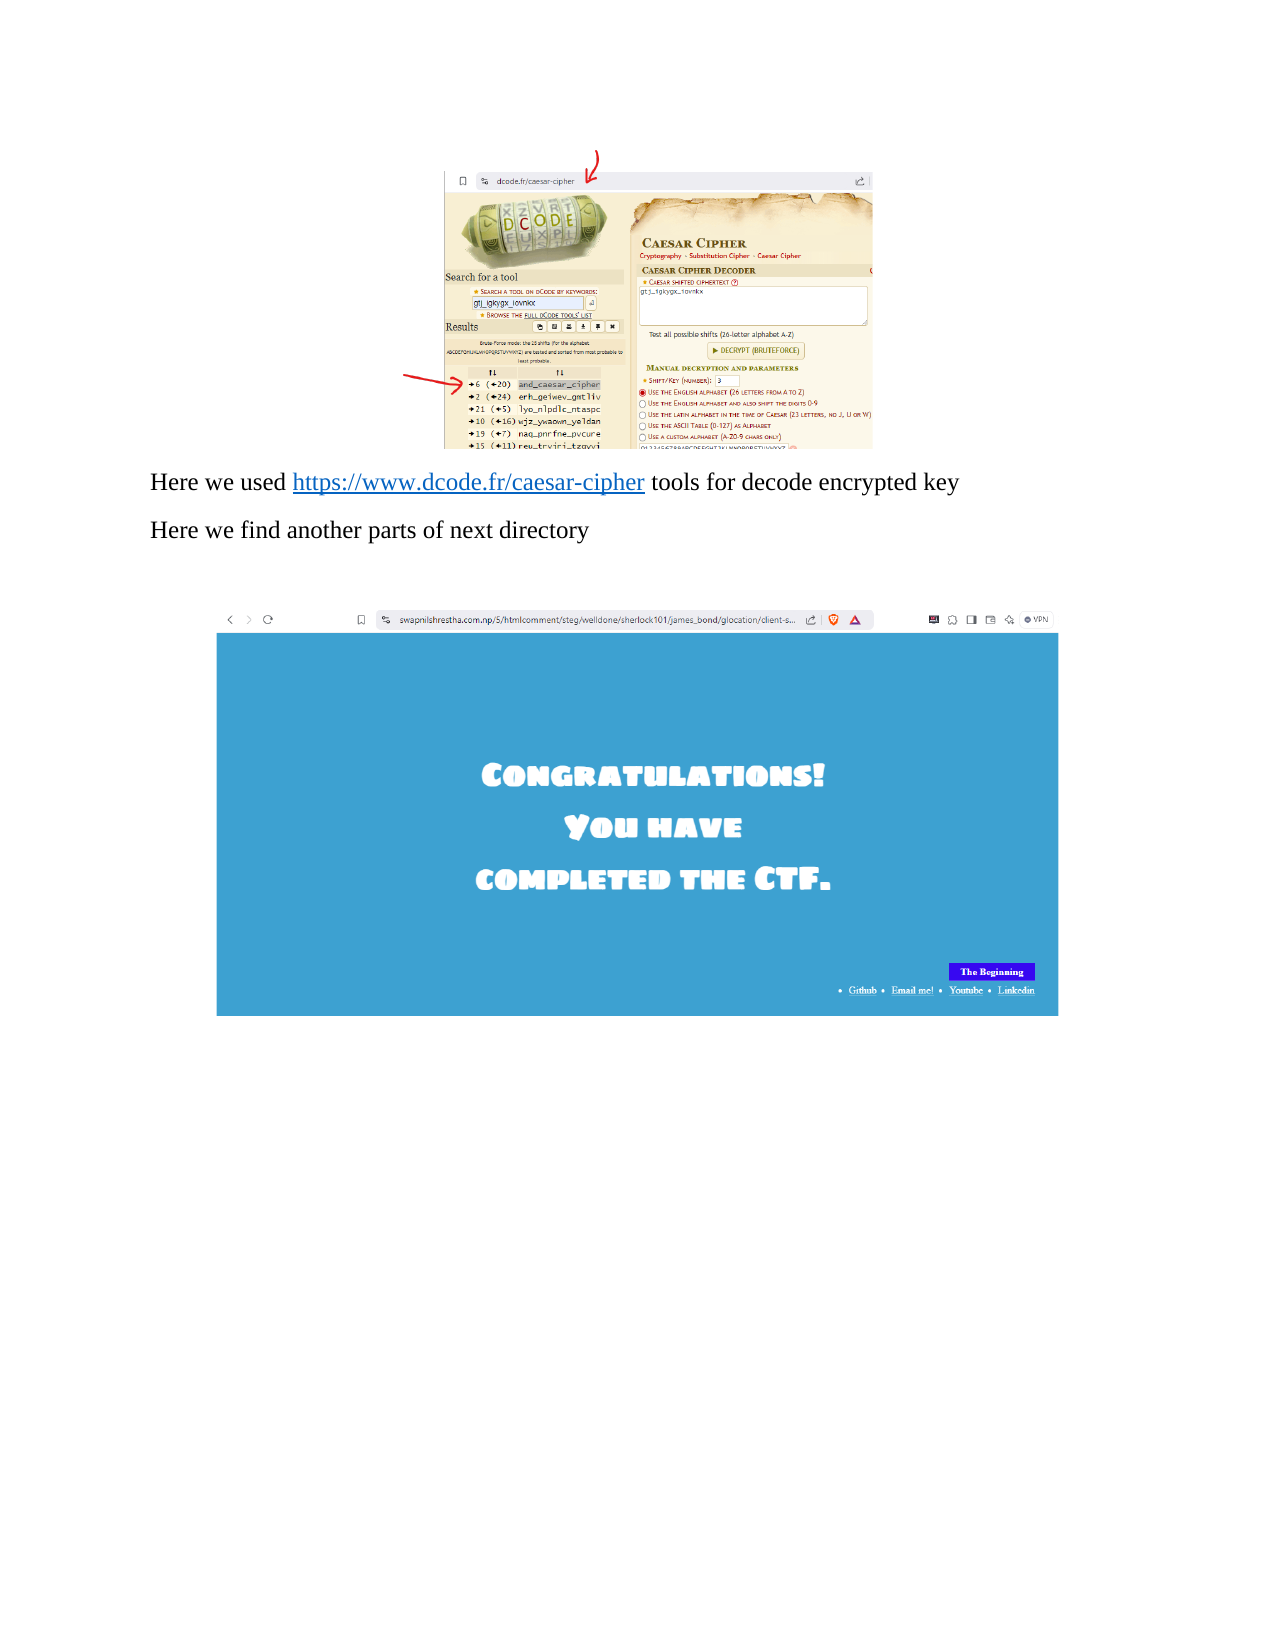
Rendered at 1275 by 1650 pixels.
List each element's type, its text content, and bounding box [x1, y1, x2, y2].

picture [402, 150, 873, 449]
text Here we used https://www.dcode.fr/caesar-cipher tools for decode encrypted key [150, 467, 1125, 496]
picture [216, 610, 1059, 1016]
text Here we find another parts of next directory [150, 515, 1125, 544]
